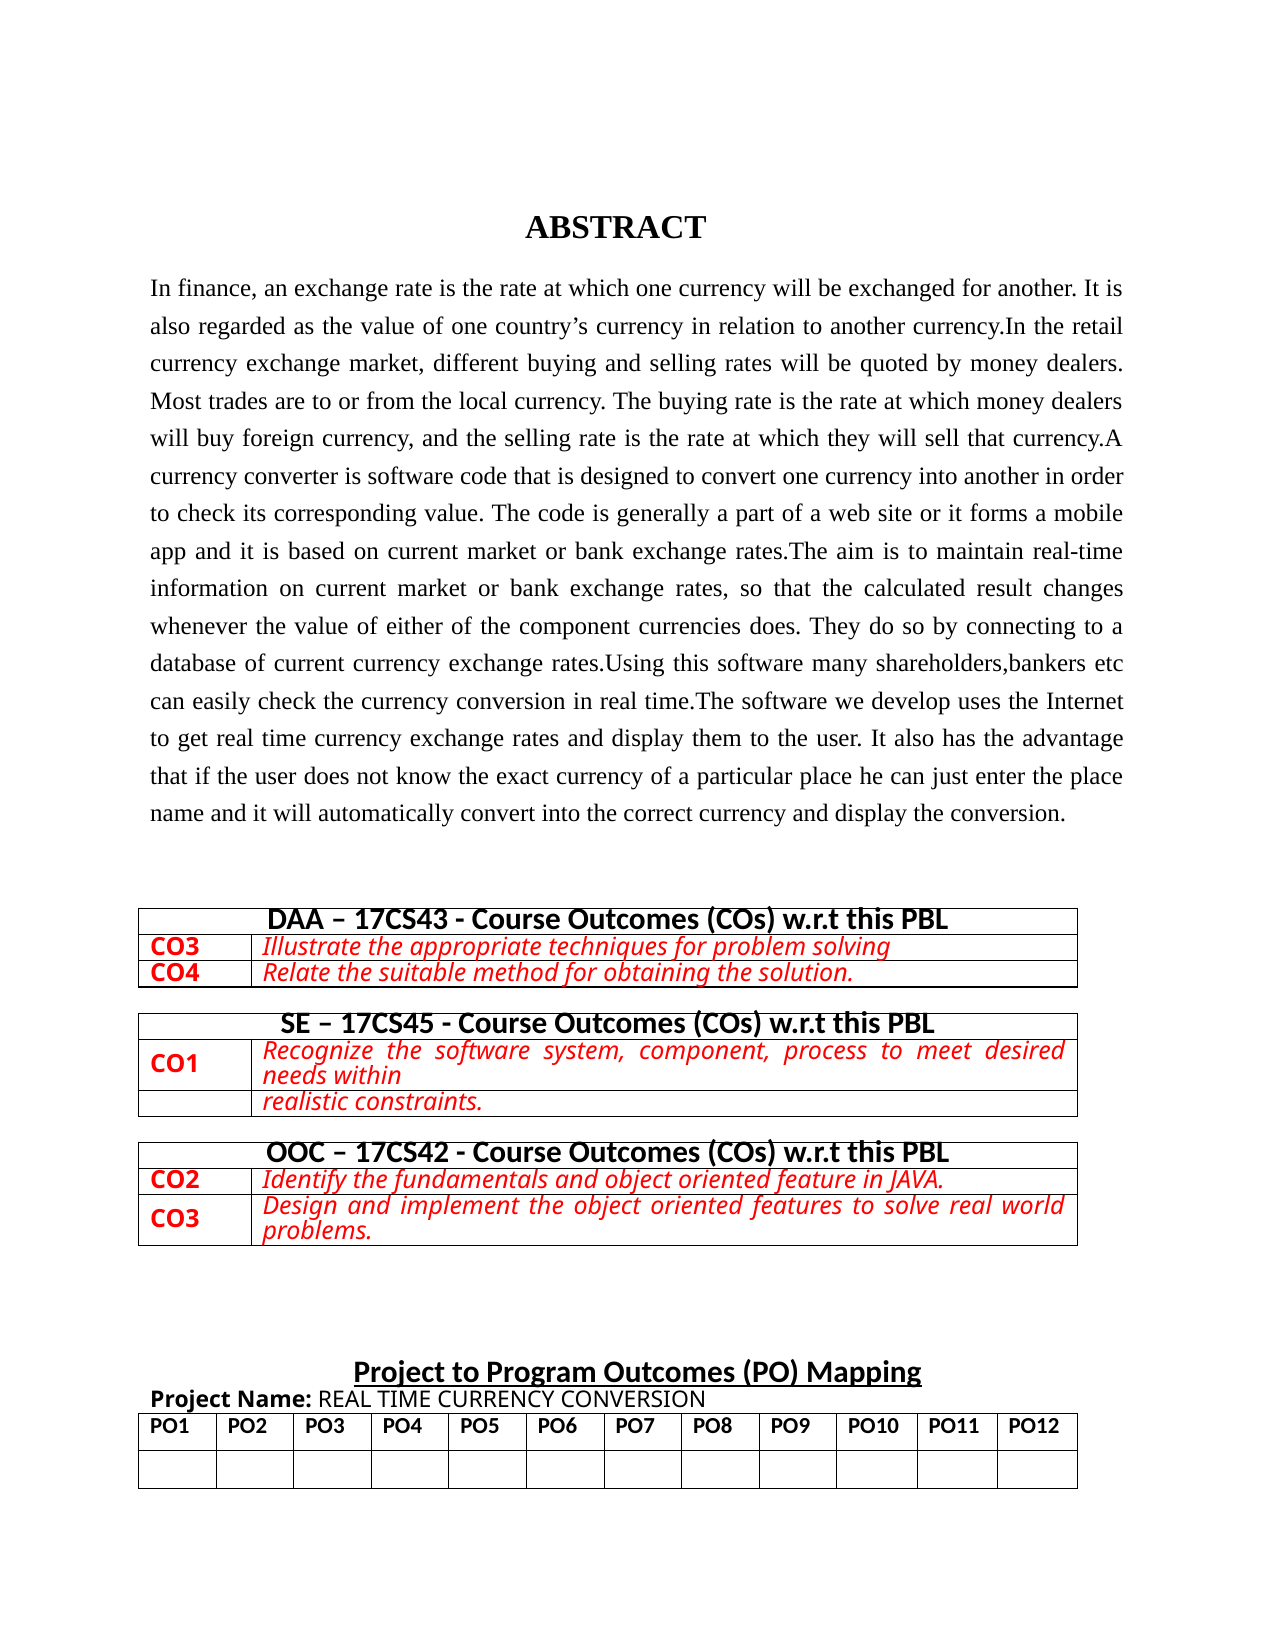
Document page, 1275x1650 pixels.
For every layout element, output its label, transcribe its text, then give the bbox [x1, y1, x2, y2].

table_cell CO4 [139, 961, 251, 986]
text Project to Program Outcomes (PO) Mapping [794, 1362, 1125, 1387]
text ABSTRACT [450, 208, 1125, 246]
table_header PO11 [918, 1414, 997, 1450]
table_header SE – 17CS45 - Course Outcomes (COs) w.r.t this PBL [139, 1014, 756, 1038]
table_cell realistic constraints. [252, 1091, 1077, 1116]
table_cell Identify the fundamentals and object oriented feature in JAVA. [778, 1169, 1077, 1194]
table_header PO7 [605, 1414, 681, 1450]
table_header PO12 [998, 1414, 1077, 1450]
table_header PO1 [139, 1414, 216, 1450]
table_header DAA – 17CS43 - Course Outcomes (COs) w.r.t this PBL [770, 909, 1077, 934]
text Project to Program Outcomes (PO) Mapping [150, 1362, 747, 1387]
text In finance, an exchange rate is the rate at which one currency will be exchanged for another. It is also regarded as the value of one country’s currency in relation to another currency.In the retail currency exchange market, different buying and selling rates will be quoted by money dealers. Most trades are to or from the local currency. The buying rate is the rate at which money dealers will buy foreign currency, and the selling rate is the rate at which they will sell that currency.A currency converter is software code that is designed to convert one currency into another in order to check its corresponding value. The code is generally a part of a web site or it forms a mobile app and it is based on current market or bank exchange rates.The aim is to maintain real-time information on current market or bank exchange rates, so that the calculated result changes whenever the value of either of the component currencies does. They do so by connecting to a database of current currency exchange rates.Using this software many shareholders,bankers etc can easily check the currency conversion in real time.The software we develop uses the Internet to get real time currency exchange rates and display them to the user. It also has the advantage that if the user does not know the exact currency of a particular place he can just enter the place name and it will automatically convert into the correct currency and display the conversion. [150, 267, 1125, 829]
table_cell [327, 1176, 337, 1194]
table_cell [918, 1451, 997, 1488]
table_cell Illustrate the appropriate techniques for problem solving [252, 935, 1077, 960]
table_header OOC – 17CS42 - Course Outcomes (COs) w.r.t this PBL [139, 1143, 1077, 1168]
table_cell [449, 1451, 526, 1488]
table_cell [372, 1451, 448, 1488]
table_cell [605, 1451, 681, 1488]
table_header PO6 [527, 1414, 604, 1450]
text Project Name: REAL TIME CURRENCY CONVERSION [150, 1387, 1125, 1412]
table_cell CO1 [139, 1040, 251, 1089]
table_cell CO3 [139, 935, 251, 960]
table_cell [837, 1451, 917, 1488]
table_cell [294, 1451, 371, 1488]
table_cell [760, 1451, 836, 1488]
table_cell Identify the fundamentals and object oriented feature in JAVA. [395, 1169, 783, 1194]
table_header PO10 [837, 1414, 917, 1450]
table_header PO5 [449, 1414, 526, 1450]
table_header PO9 [760, 1414, 836, 1450]
table_cell Relate the suitable method for obtaining the solution. [252, 961, 1077, 986]
table_cell [139, 1451, 216, 1488]
table_cell Design and implement the object oriented features to solve real world problems. [252, 1195, 1077, 1245]
table_cell [998, 1451, 1077, 1488]
table_header PO3 [294, 1414, 371, 1450]
table_cell [682, 1451, 759, 1488]
table_cell [139, 1091, 251, 1116]
table_header PO2 [217, 1414, 293, 1450]
table_cell [217, 1451, 293, 1488]
table_cell [527, 1451, 604, 1488]
table_header PO8 [682, 1414, 759, 1450]
table_cell CO3 [139, 1195, 251, 1245]
table_header DAA – 17CS43 - Course Outcomes (COs) w.r.t this PBL [139, 909, 770, 934]
table_header SE – 17CS45 - Course Outcomes (COs) w.r.t this PBL [756, 1014, 1077, 1038]
table_header PO4 [372, 1414, 448, 1450]
table_cell CO2 [139, 1169, 251, 1194]
table_cell Recognize the software system, component, process to meet desired needs within [252, 1040, 1077, 1089]
